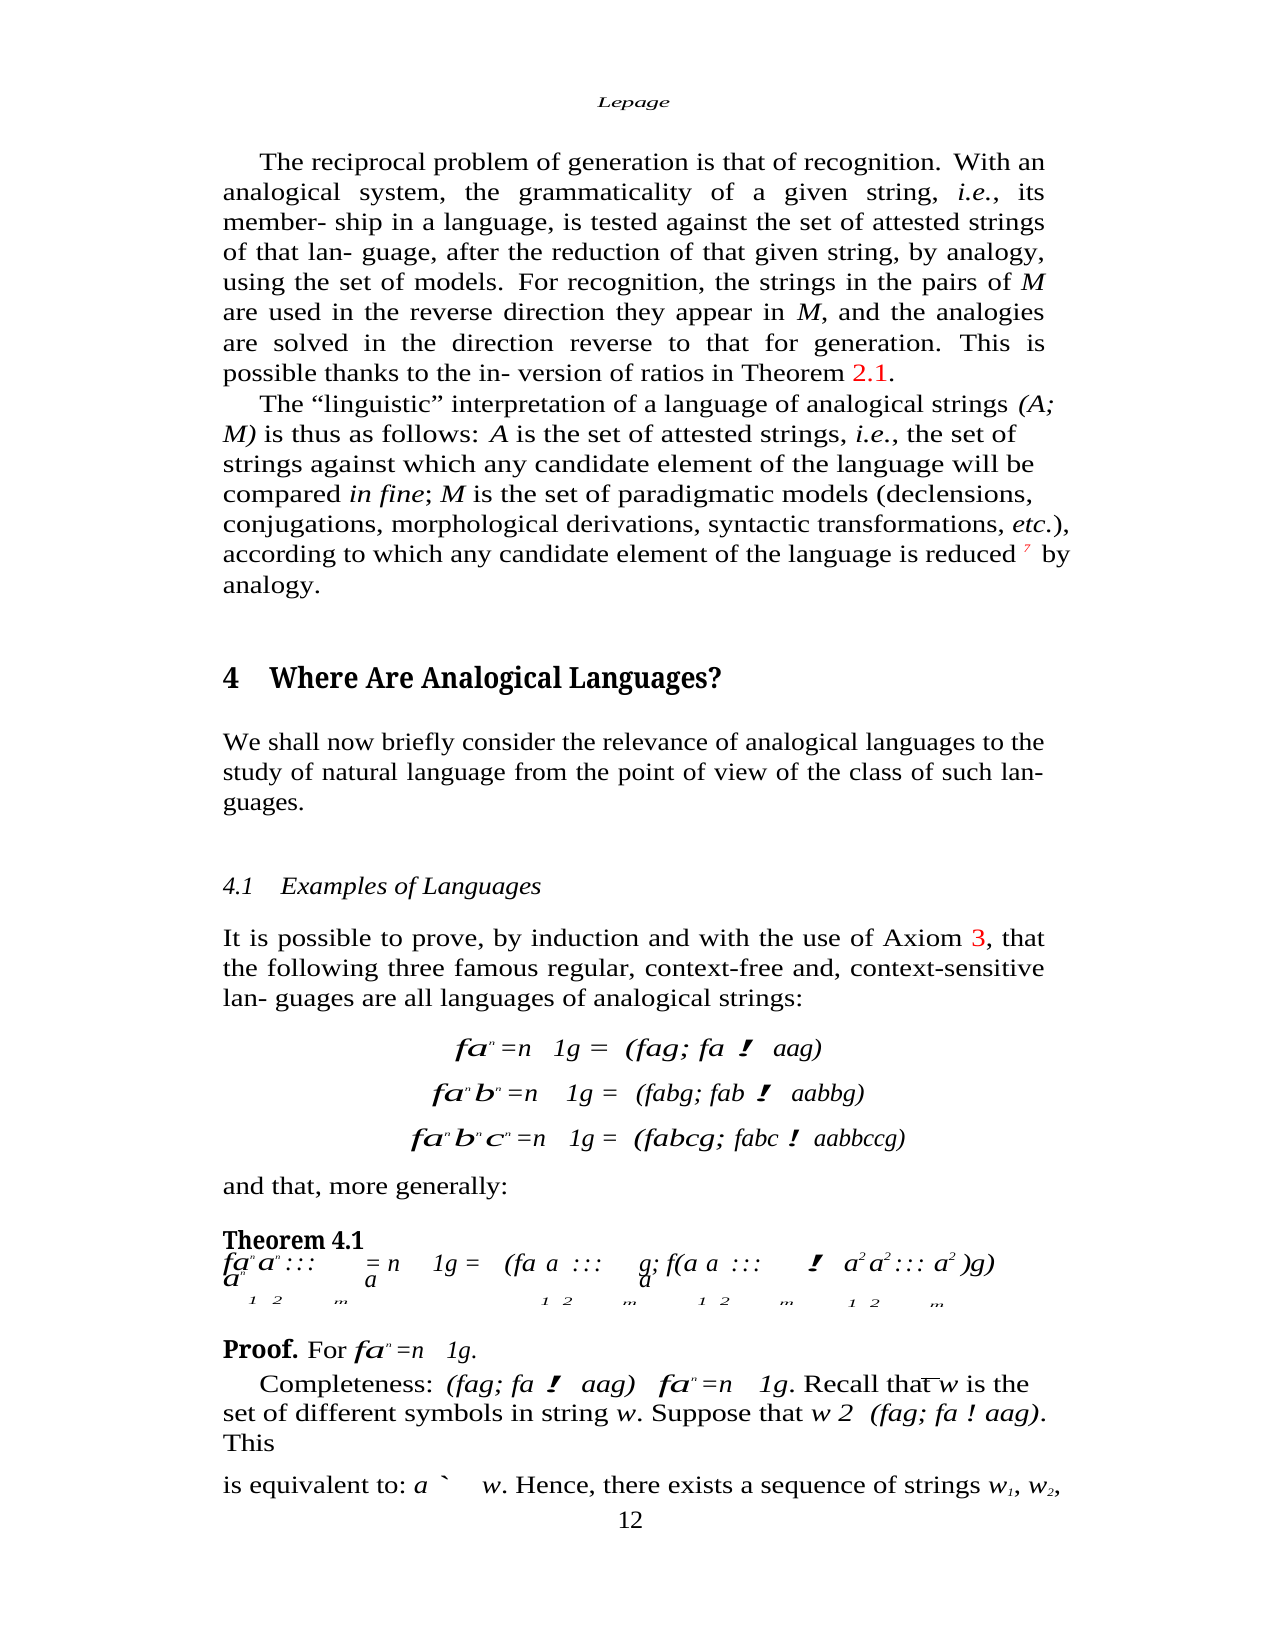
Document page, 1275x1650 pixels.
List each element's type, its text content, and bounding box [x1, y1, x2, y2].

text 1 2 m [248, 1294, 353, 1307]
text g; f(a a ::: a [639, 1259, 779, 1291]
subtitle Where Are Analogical Languages? [223, 657, 1102, 697]
text fan bn =n 1g = (fabg; fab ! aabbg) [194, 1078, 1102, 1107]
subtitle Theorem 4.1 [223, 1223, 1102, 1257]
text ! a2 a2 ::: a2 )g) [980, 1259, 1102, 1275]
text 1 2 m [847, 1297, 1102, 1310]
text and that, more generally: [223, 1171, 1102, 1199]
text is equivalent to: a ` w. Hence, there exists a sequence of strings w1, w2, [223, 1470, 1102, 1499]
text 1 2 m [697, 1294, 795, 1307]
text We shall now briefly consider the relevance of analogical languages to the study of natural language from the point of view of the class of such lan- guages. [223, 727, 1045, 816]
text The “linguistic” interpretation of a language of analogical strings (A; M) is thus as follows: A is the set of attested strings, i.e., the set of strings against which any candidate element of the language will be compared in fine; M is the set of paradigmatic models (declensions, conjugations, morphological derivations, syntactic transformations, etc.), according to which any candidate element of the language is reduced 7 by analogy. [223, 389, 1075, 598]
text Completeness: (fag; fa ! aag) fan =n 1g. Recall that w is the set of different symbols in string w. Suppose that w 2 (fag; fa ! aag). This [223, 1369, 1063, 1457]
text ! a2 a2 ::: a2 )g) [803, 1259, 981, 1275]
list Examples of Languages [223, 871, 1102, 900]
text fan bn cn =n 1g = (fabcg; fabc ! aabbccg) [214, 1123, 1102, 1152]
text 1 2 m [540, 1294, 638, 1307]
text = n 1g = (fa a ::: a [364, 1259, 622, 1291]
text The reciprocal problem of generation is that of recognition. With an analogical system, the grammaticality of a given string, i.e., its member- ship in a language, is tested against the set of attested strings of that lan- guage, after the reduction of that given string, by analogy, using the set of models. For recognition, the strings in the pairs of M are used in the reverse direction they appear in M, and the analogies are solved in the direction reverse to that for generation. This is possible thanks to the in- version of ratios in Theorem 2.1. [223, 147, 1045, 386]
text fan an ::: an [223, 1258, 344, 1289]
text fan =n 1g = (fag; fa ! aag) [179, 1033, 1098, 1062]
text Proof. For fan =n 1g. [223, 1331, 1102, 1366]
text It is possible to prove, by induction and with the use of Axiom 3, that the following three famous regular, context-free and, context-sensitive lan- guages are all languages of analogical strings: [223, 923, 1045, 1012]
